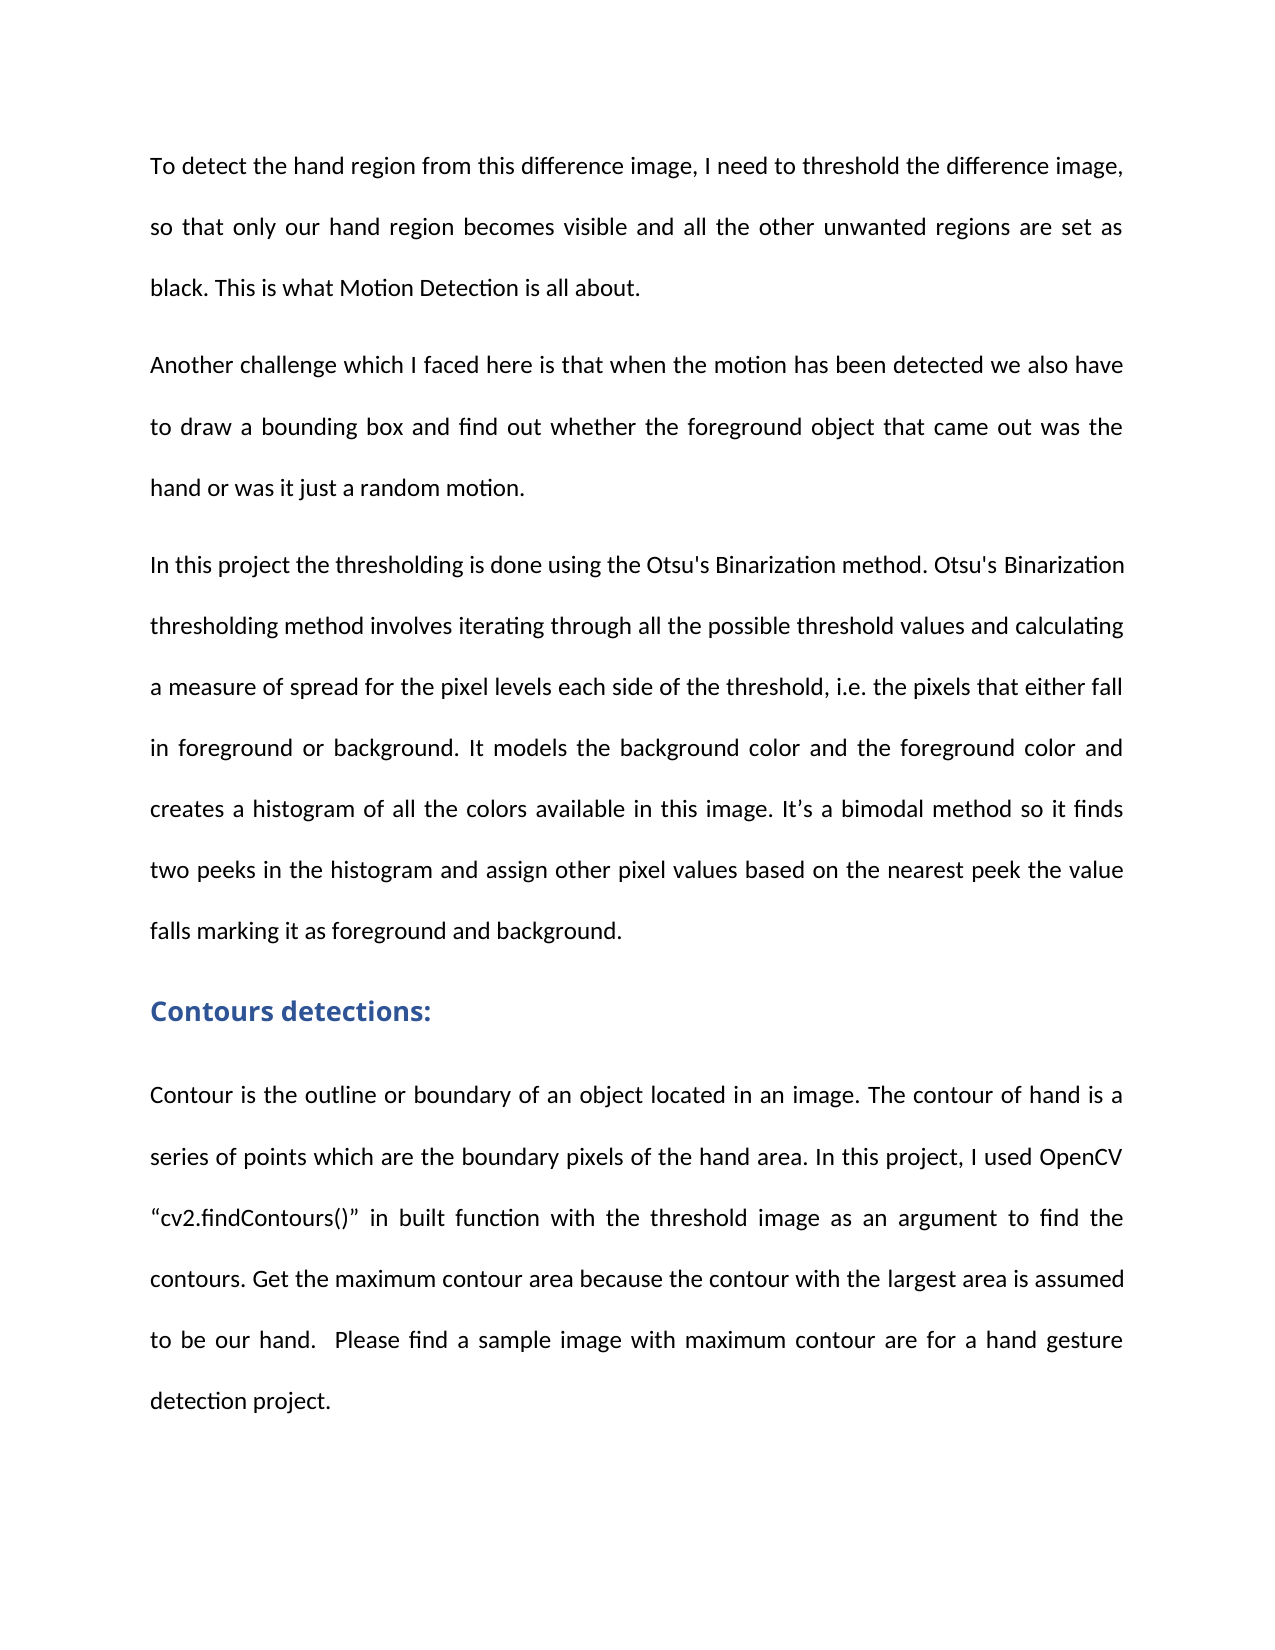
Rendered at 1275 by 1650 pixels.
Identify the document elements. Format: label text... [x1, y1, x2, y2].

text To detect the hand region from this difference image, I need to threshold the difference image, so that only our hand region becomes visible and all the other unwanted regions are set as black. This is what Motion Detection is all about. [150, 150, 1125, 303]
subtitle Contours detections: [150, 993, 1125, 1030]
text Another challenge which I faced here is that when the motion has been detected we also have to draw a bounding box and find out whether the foreground object that came out was the hand or was it just a random motion. [150, 349, 1125, 502]
text Contour is the outline or boundary of an object located in an image. The contour of hand is a series of points which are the boundary pixels of the hand area. In this project, I used OpenCV “cv2.findContours()” in built function with the threshold image as an argument to find the contours. Get the maximum contour area because the contour with the largest area is assumed to be our hand. Please find a sample image with maximum contour are for a hand gesture detection project. [150, 1079, 1125, 1415]
text In this project the thresholding is done using the Otsu's Binarization method. Otsu's Binarization thresholding method involves iterating through all the possible threshold values and calculating a measure of spread for the pixel levels each side of the threshold, i.e. the pixels that either fall in foreground or background. It models the background color and the foreground color and creates a histogram of all the colors available in this image. It’s a bimodal method so it finds two peeks in the histogram and assign other pixel values based on the nearest peek the value falls marking it as foreground and background. [150, 549, 1125, 946]
